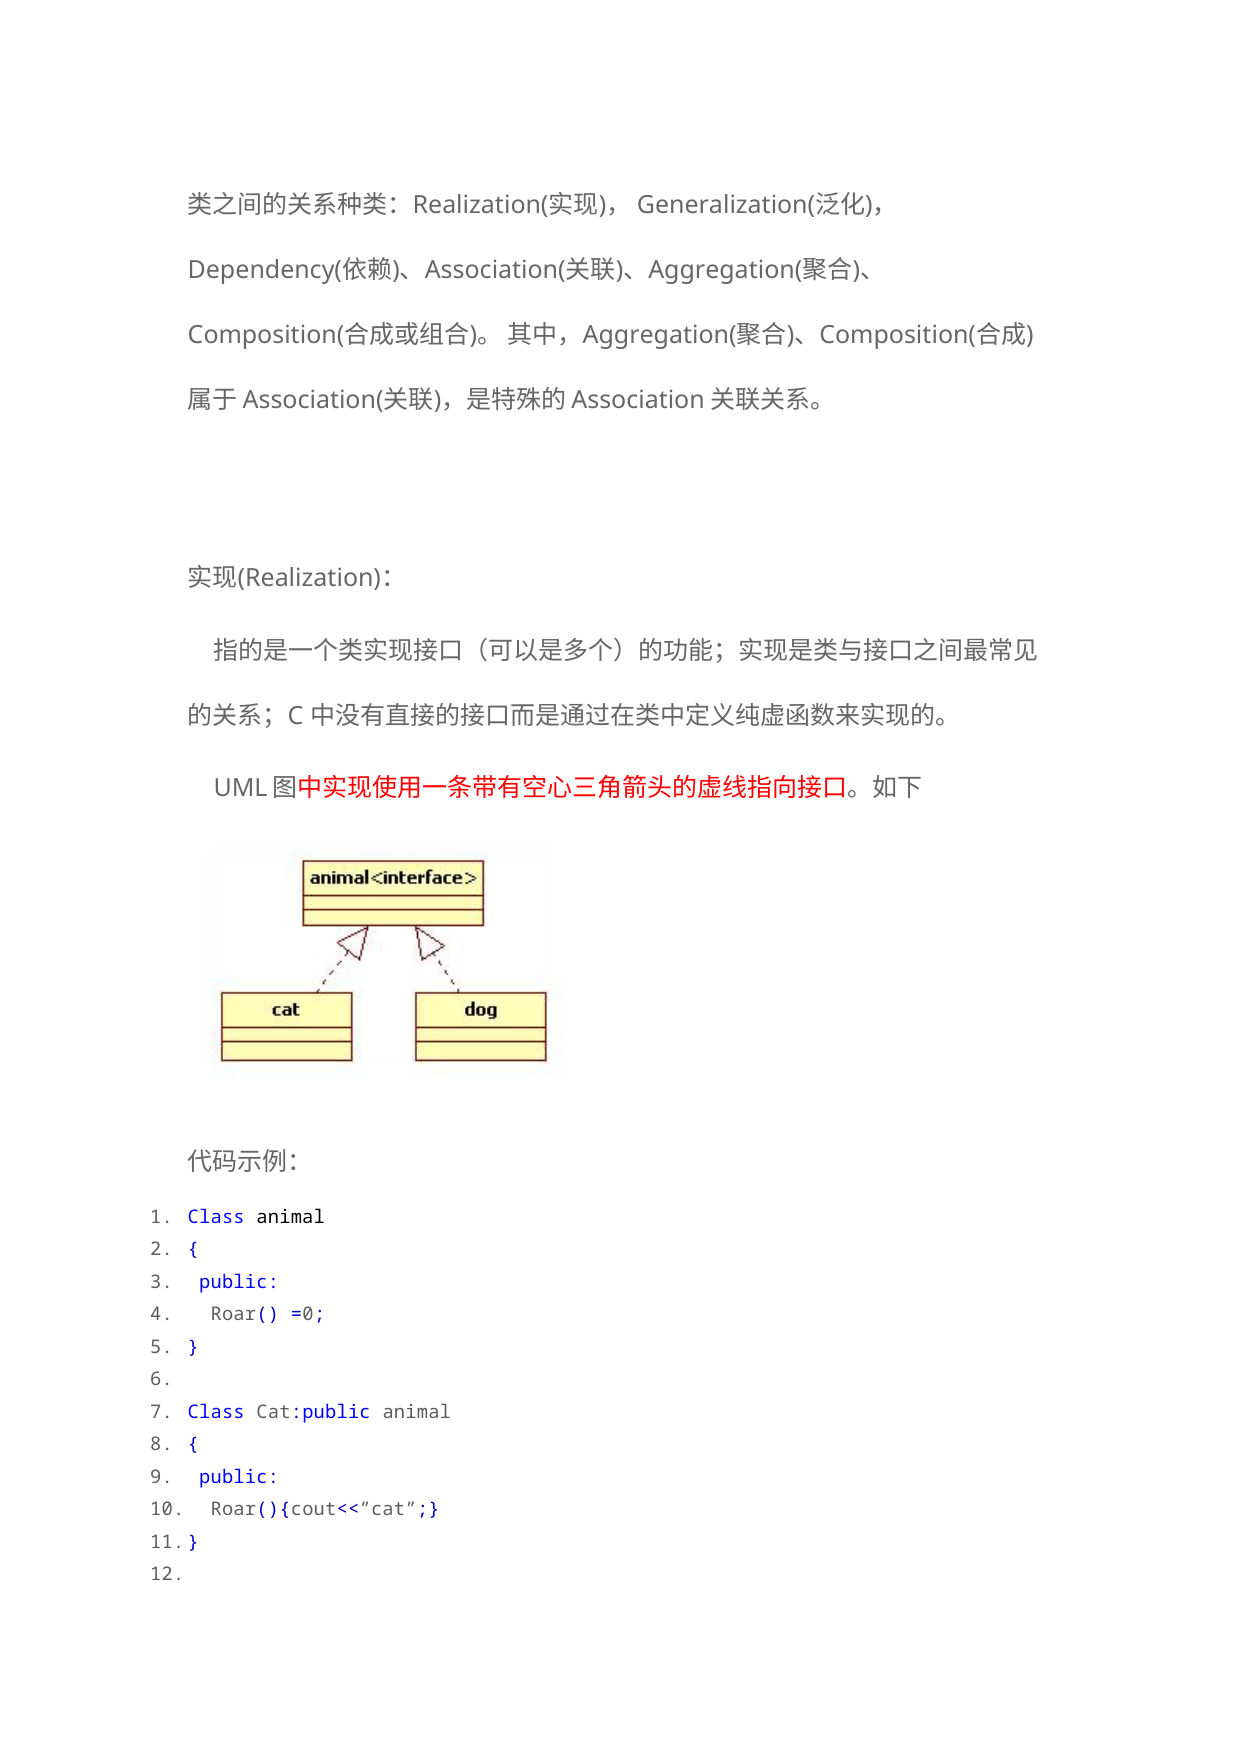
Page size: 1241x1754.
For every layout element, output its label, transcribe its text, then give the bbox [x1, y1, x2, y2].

text 指的是一个类实现接口（可以是多个）的功能；实现是类与接口之间最常见的关系；C 中没有直接的接口而是通过在类中定义纯虚函数来实现的。 [187, 616, 1053, 746]
text UML图中实现使用一条带有空心三角箭头的虚线指向接口。如下 [187, 753, 1053, 818]
picture [187, 826, 586, 1096]
text 类之间的关系种类：Realization(实现)， Generalization(泛化)，Dependency(依赖)、Association(关联)、Aggregation(聚合)、Composition(合成或组合)。 其中，Aggregation(聚合)、Composition(合成)属于Association(关联)，是特殊的Association关联关系。 [187, 170, 1053, 430]
list Roar() =0; [150, 1297, 1051, 1329]
text 实现(Realization)： [187, 543, 1053, 608]
list public: [150, 1264, 1051, 1297]
list Class animal [150, 1199, 1051, 1232]
list } [150, 1524, 1051, 1557]
text 代码示例： [187, 1127, 1053, 1192]
list } [150, 1329, 1051, 1362]
list Roar(){cout<<”cat”;} [150, 1492, 1051, 1524]
list { [150, 1232, 1051, 1264]
list public: [150, 1459, 1051, 1492]
list { [150, 1427, 1051, 1459]
list Class Cat:public animal [150, 1394, 1051, 1427]
